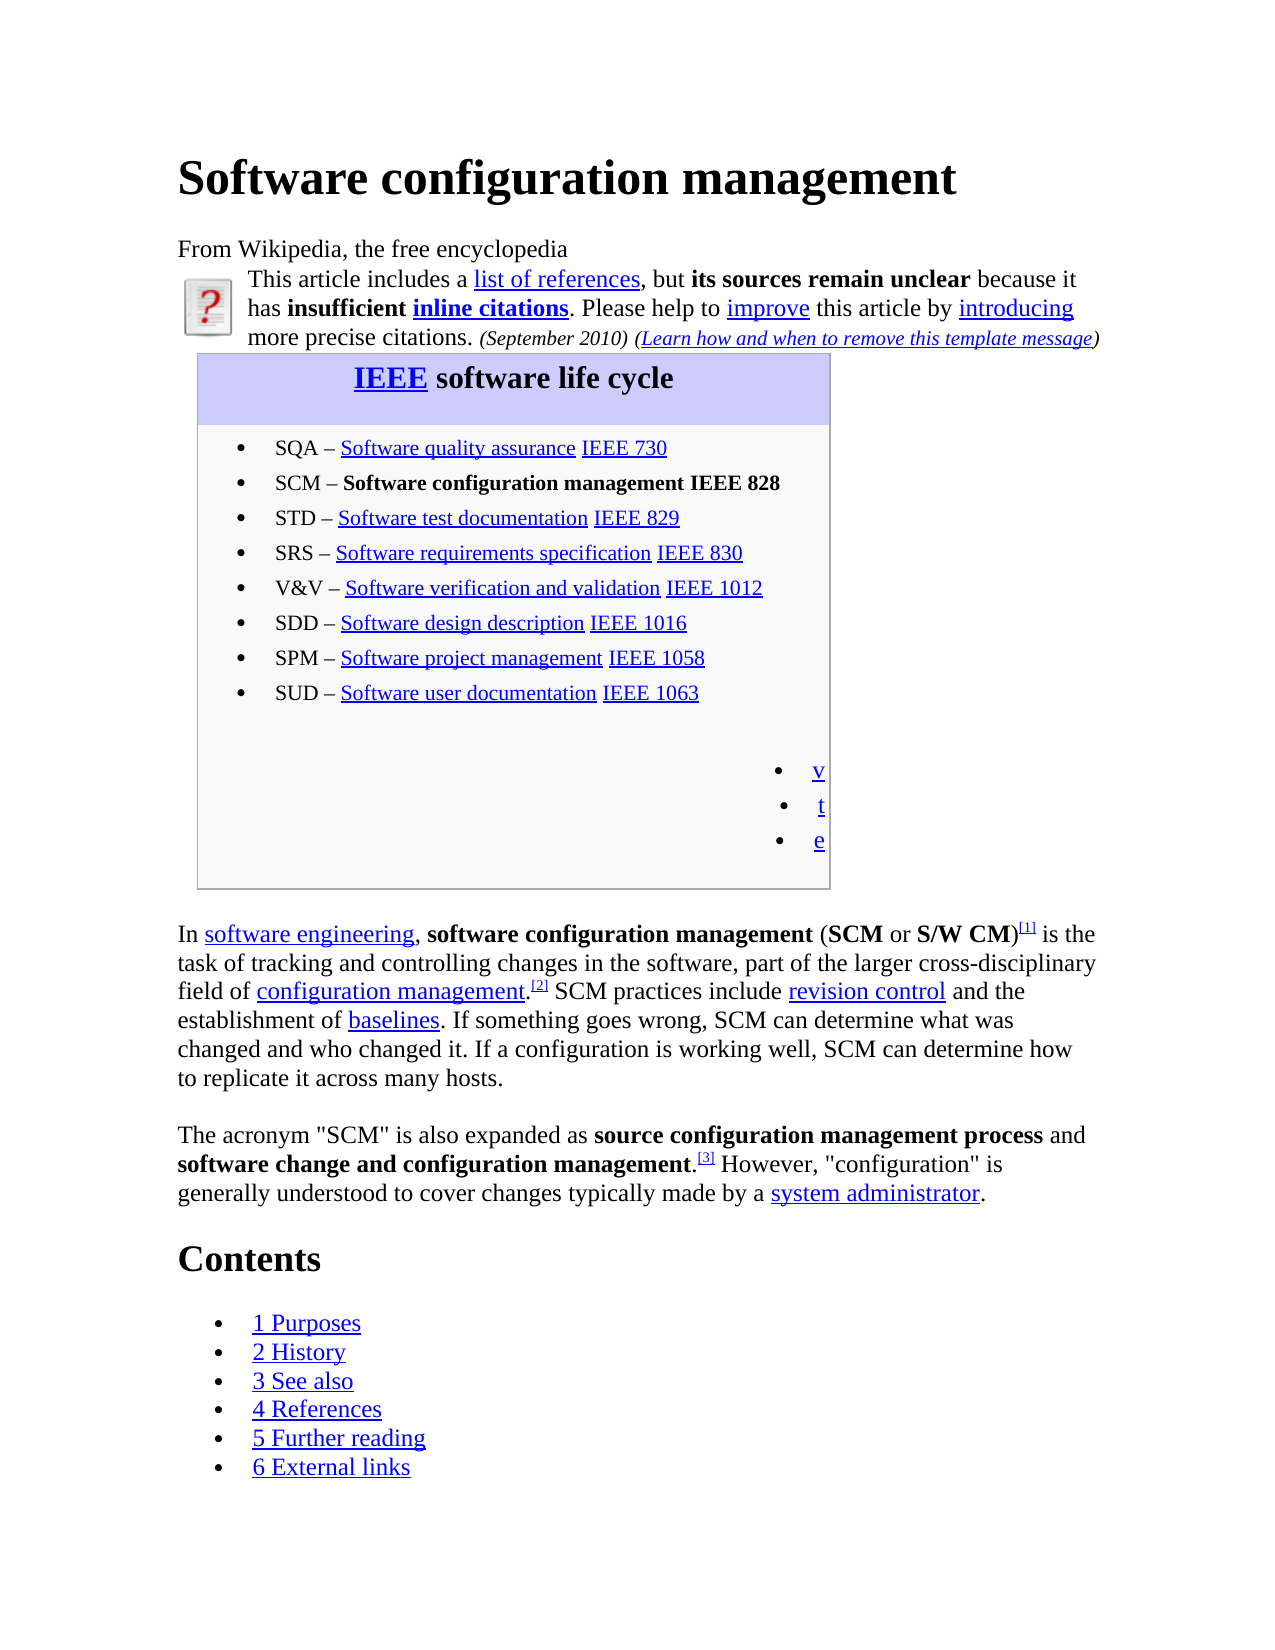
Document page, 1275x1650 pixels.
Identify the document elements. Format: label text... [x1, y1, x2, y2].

text In software engineering, software configuration management (SCM or S/W CM)[1] is the task of tracking and controlling changes in the software, part of the larger cross-disciplinary field of configuration management.[2] SCM practices include revision control and the establishment of baselines. If something goes wrong, SCM can determine what was changed and who changed it. If a configuration is working well, SCM can determine how to replicate it across many hosts. [177, 919, 1098, 1091]
table_cell v t e [198, 744, 829, 888]
table_header This article includes a list of references, but its sources remain unclear because it has insufficient inline citations. Please help to improve this article by introducing more precise citations. (September 2010) (Learn how and when to remove this template message) [246, 263, 1106, 352]
table_header IEEE software life cycle [198, 354, 829, 425]
list 5 Further reading [215, 1423, 1098, 1452]
table_header [176, 263, 246, 352]
list 2 History [215, 1337, 1098, 1366]
text The acronym "SCM" is also expanded as source configuration management process and software change and configuration management.[3] However, "configuration" is generally understood to cover changes typically made by a system administrator. [177, 1121, 1098, 1207]
text From Wikipedia, the free encyclopedia [177, 234, 1098, 263]
list 4 References [215, 1394, 1098, 1423]
list 3 See also [215, 1366, 1098, 1394]
text Software configuration management [177, 148, 1098, 205]
list 1 Purposes [215, 1308, 1098, 1337]
picture [177, 276, 240, 339]
list 6 External links [215, 1452, 1098, 1481]
table_cell SQA – Software quality assurance IEEE 730 SCM – Software configuration management IEEE 828 STD – Software test documentation IEEE 829 SRS – Software requirements specification IEEE 830 V&V – Software verification and validation IEEE 1012 SDD – Software design description IEEE 1016 SPM – Software project management IEEE 1058 SUD – Software user documentation IEEE 1063 [198, 425, 829, 744]
text Contents [177, 1236, 1098, 1279]
